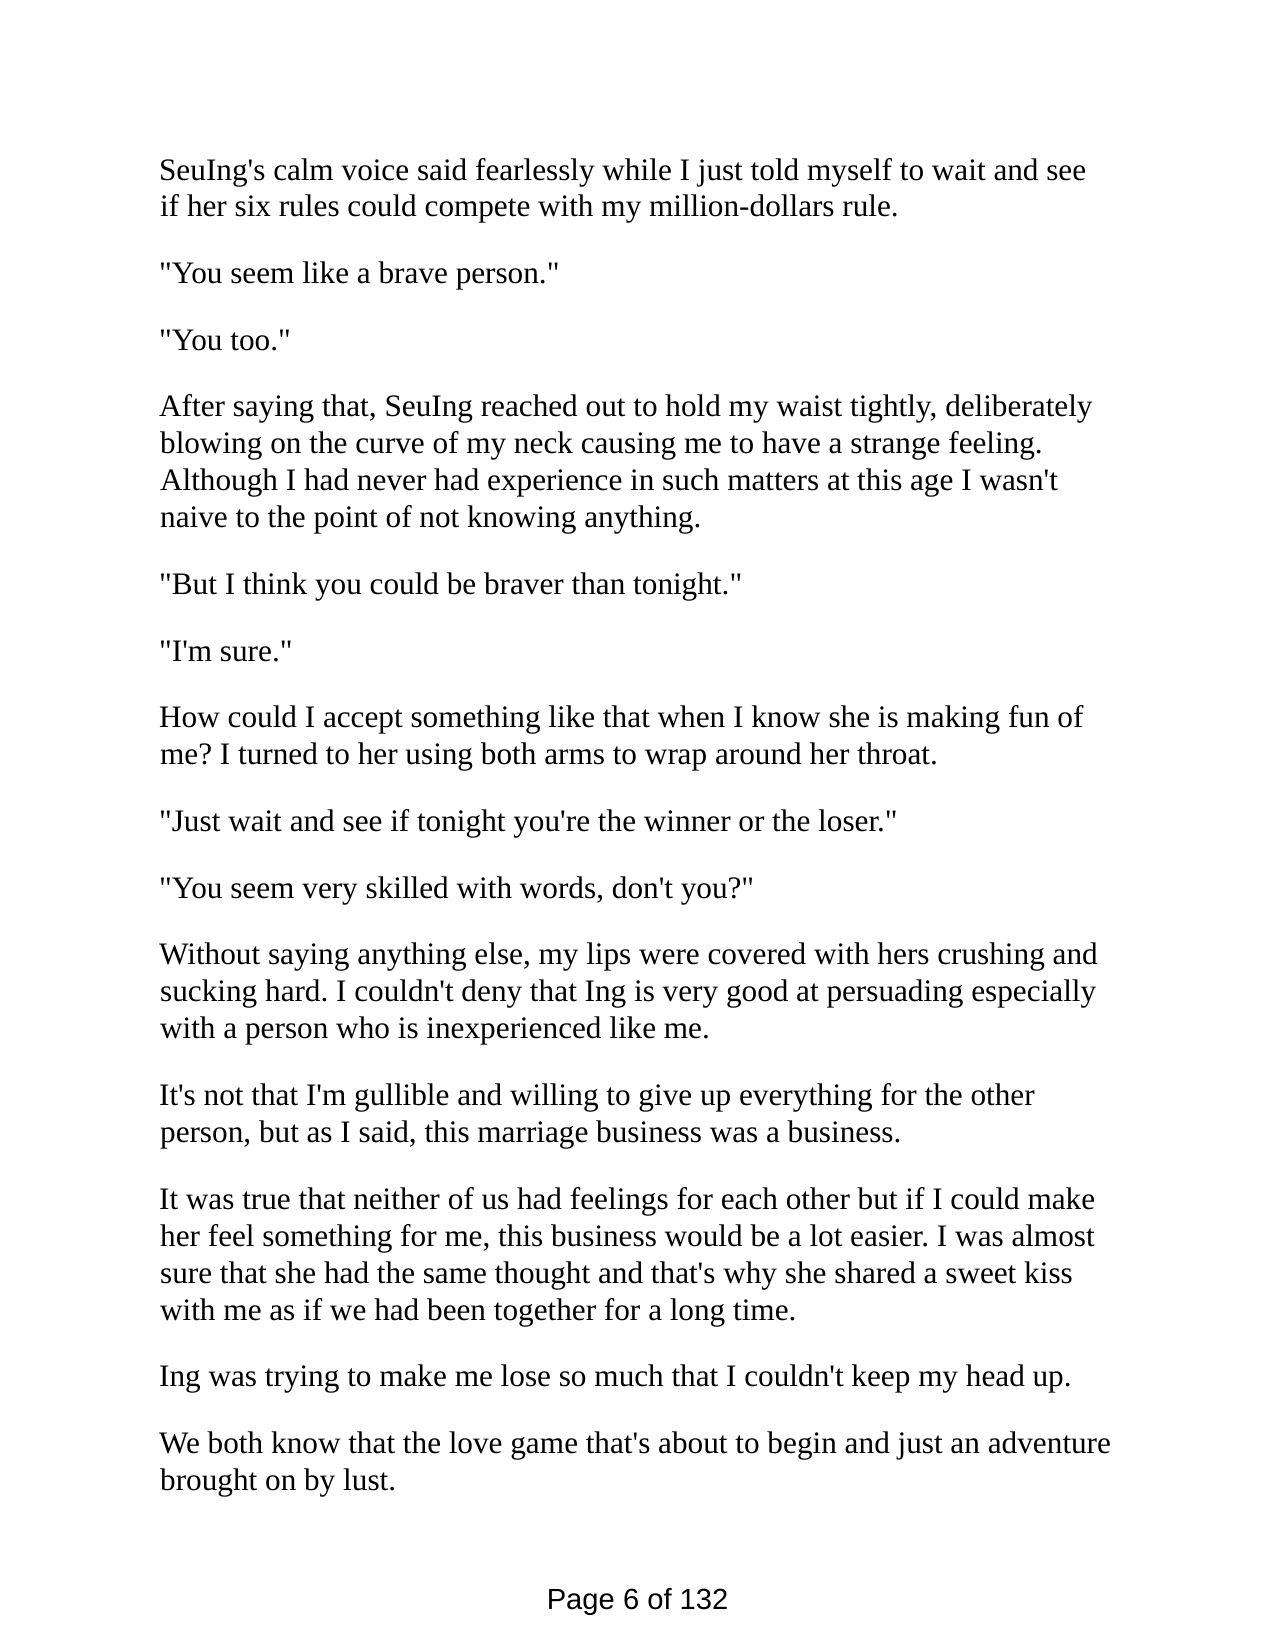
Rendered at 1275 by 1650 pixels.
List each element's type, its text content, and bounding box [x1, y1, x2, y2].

text "I'm sure." [159, 632, 1113, 668]
text We both know that the love game that's about to begin and just an adventure brought on by lust. [159, 1424, 1113, 1497]
text Ing was trying to make me lose so much that I couldn't keep my head up. [159, 1357, 1113, 1393]
text "But I think you could be braver than tonight." [159, 565, 1113, 601]
text SeuIng's calm voice said fearlessly while I just told myself to wait and see if her six rules could compete with my million-dollars rule. [159, 151, 1113, 224]
text After saying that, SeuIng reached out to hold my waist tightly, deliberately blowing on the curve of my neck causing me to have a strange feeling. Although I had never had experience in such matters at this age I wasn't naive to the point of not knowing anything. [159, 388, 1113, 534]
text "Just wait and see if tonight you're the winner or the loser." [159, 802, 1113, 838]
text Without saying anything else, my lips were covered with hers crushing and sucking hard. I couldn't deny that Ing is very good at persuading especially with a person who is inexperienced like me. [159, 936, 1113, 1046]
text "You seem very skilled with words, don't you?" [159, 869, 1113, 905]
text "You seem like a brave person." [159, 254, 1113, 290]
text How could I accept something like that when I know she is making fun of me? I turned to her using both arms to wrap around her throat. [159, 699, 1113, 772]
text It's not that I'm gullible and willing to give up everything for the other person, but as I said, this marriage business was a business. [159, 1076, 1113, 1149]
text "You too." [159, 321, 1113, 357]
text It was true that neither of us had feelings for each other but if I could make her feel something for me, this business would be a lot easier. I was almost sure that she had the same thought and that's why she shared a sweet kiss with me as if we had been together for a long time. [159, 1180, 1113, 1327]
